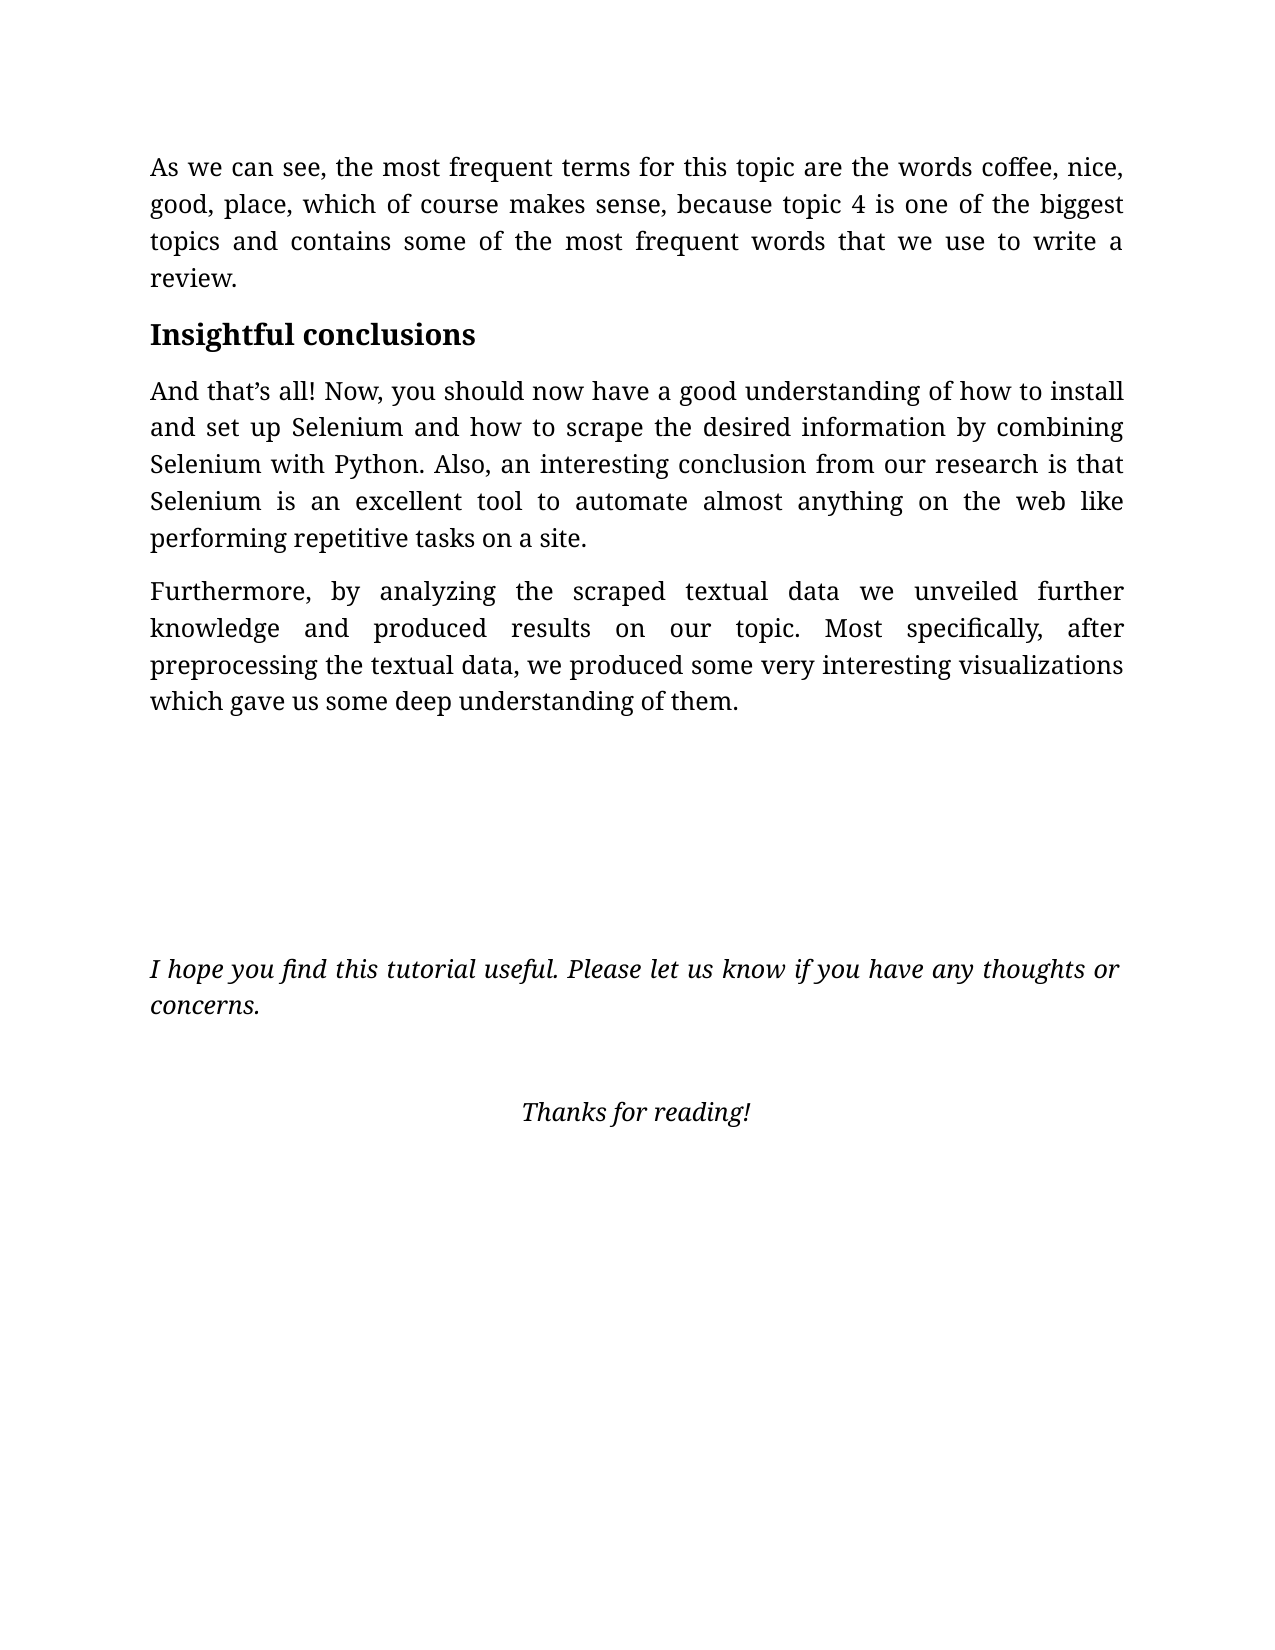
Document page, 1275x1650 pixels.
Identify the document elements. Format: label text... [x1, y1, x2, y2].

text Furthermore, by analyzing the scraped textual data we unveiled further knowledge and produced results on our topic. Most specifically, after preprocessing the textual data, we produced some very interesting visualizations which gave us some deep understanding of them. [150, 574, 1125, 718]
text And that’s all! Now, you should now have a good understanding of how to install and set up Selenium and how to scrape the desired information by combining Selenium with Python. Also, an interesting conclusion from our research is that Selenium is an excellent tool to automate almost anything on the web like performing repetitive tasks on a site. [150, 373, 1125, 554]
text Insightful conclusions [150, 314, 1125, 353]
text I hope you find this tutorial useful. Please let us know if you have any thoughts or concerns. [150, 951, 1125, 1022]
text Thanks for reading! [150, 1095, 1125, 1129]
text As we can see, the most frequent terms for this topic are the words coffee, nice, good, place, which of course makes sense, because topic 4 is one of the biggest topics and contains some of the most frequent words that we use to write a review. [150, 150, 1125, 294]
